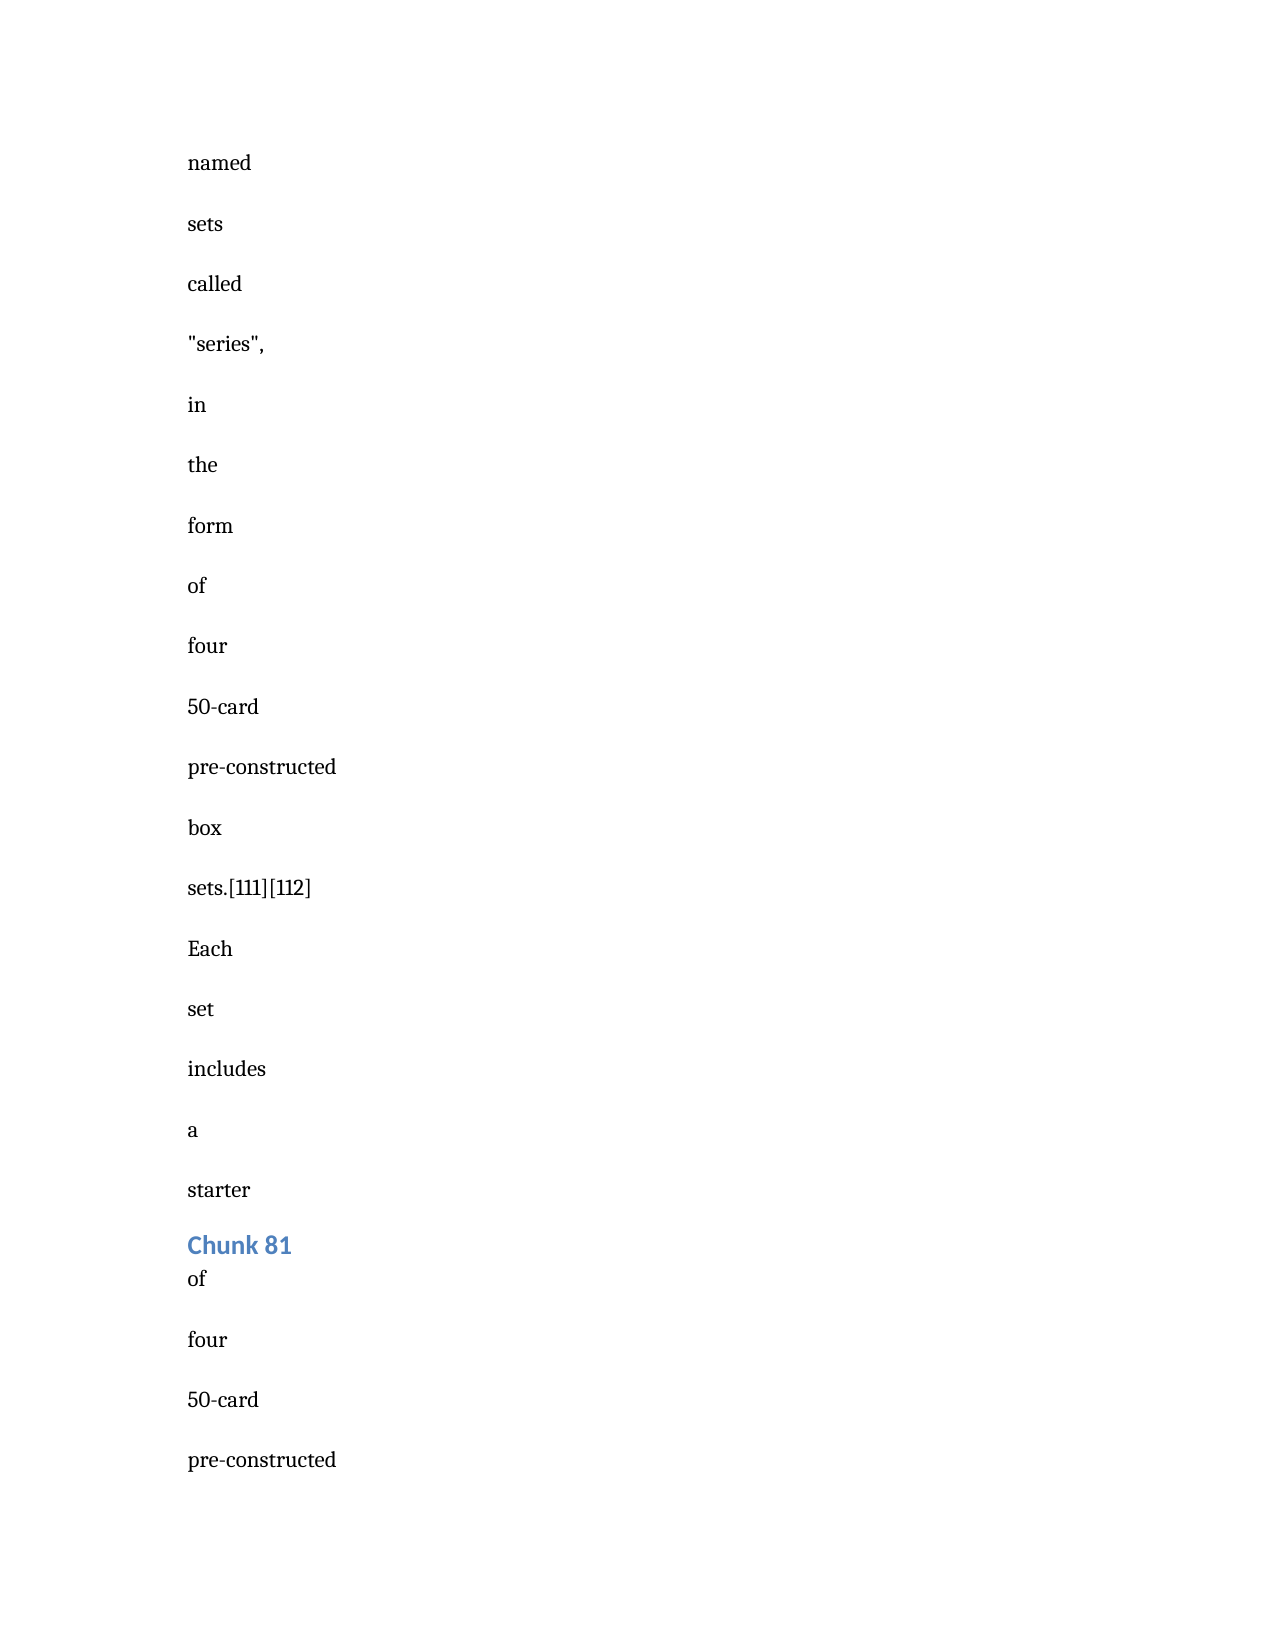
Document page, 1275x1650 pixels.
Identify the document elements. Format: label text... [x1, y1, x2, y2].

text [187, 1266, 1087, 1474]
subtitle Chunk 81 [187, 1228, 1087, 1261]
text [187, 150, 1087, 1203]
